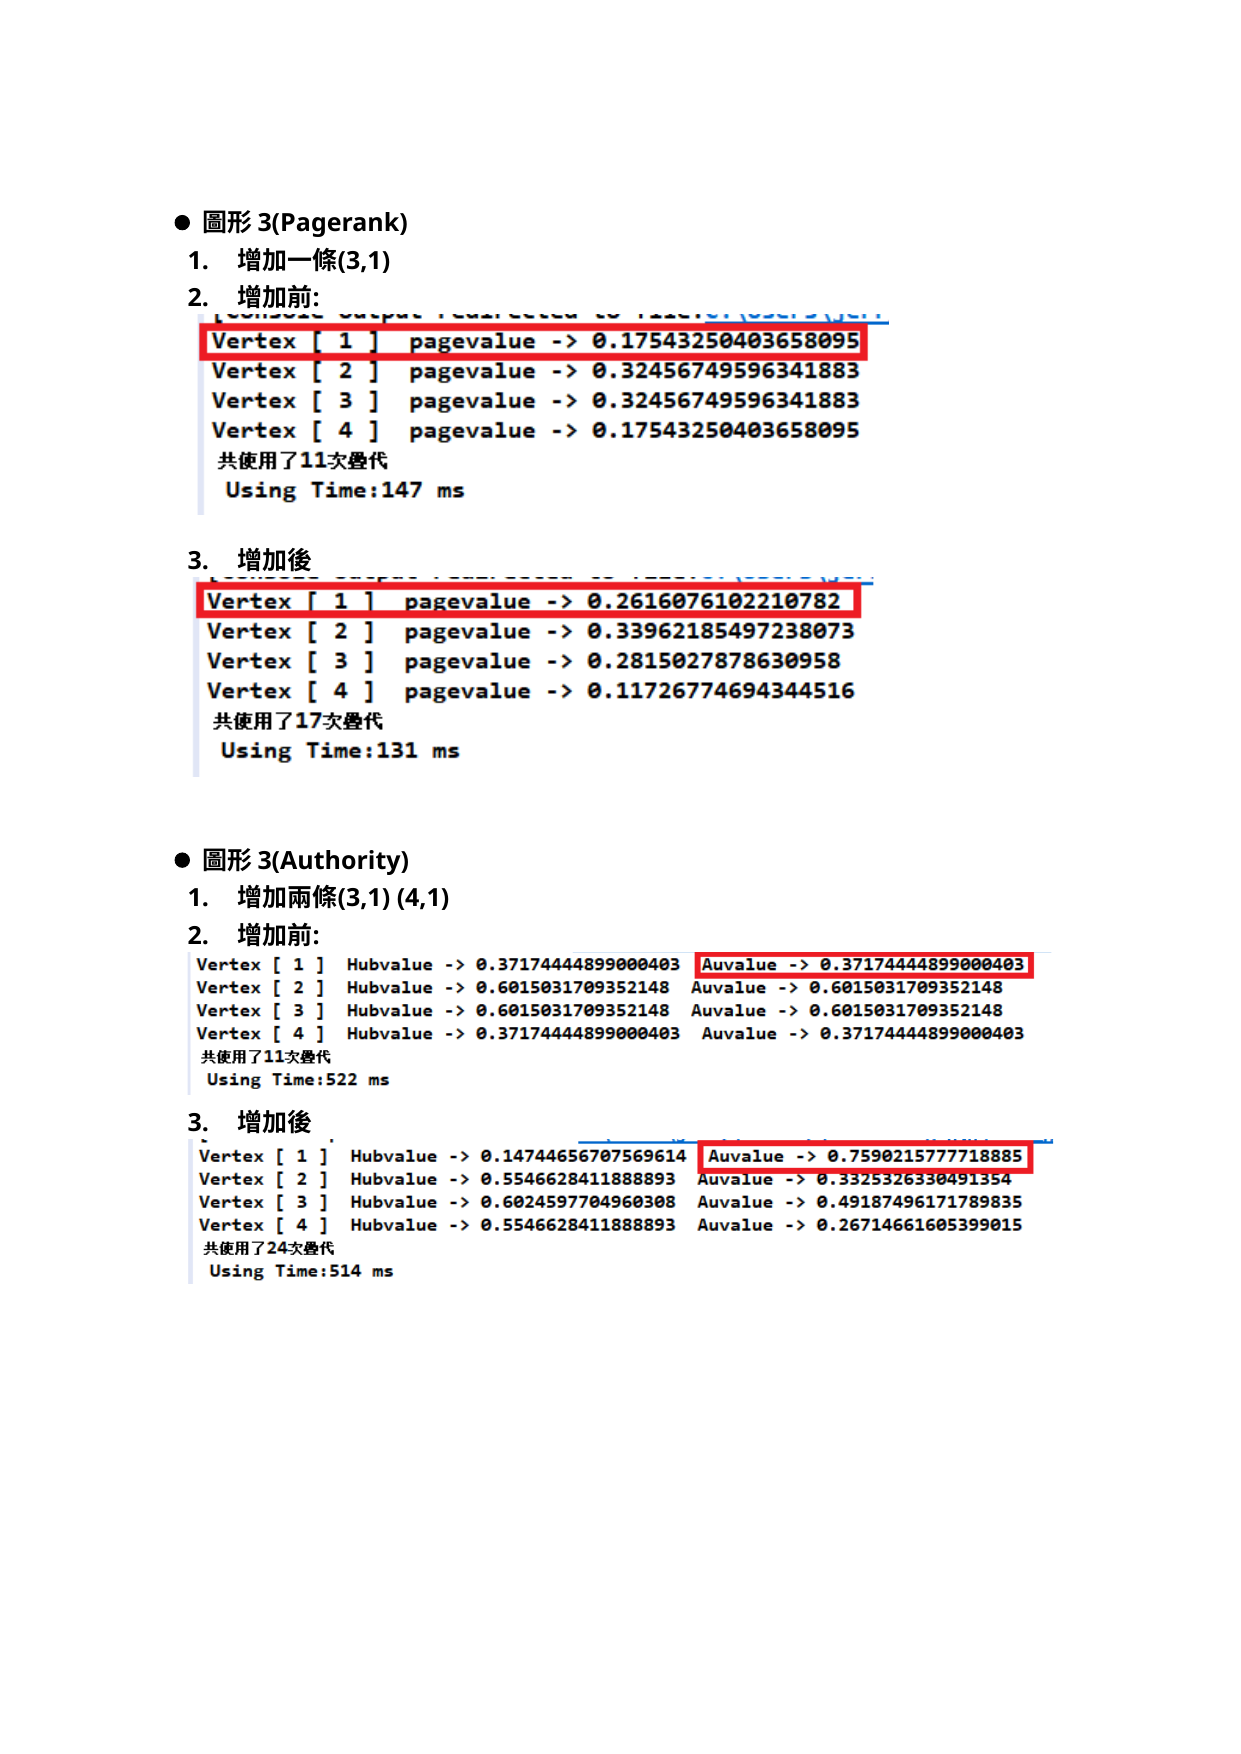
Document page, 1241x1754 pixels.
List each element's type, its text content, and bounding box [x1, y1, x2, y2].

picture [187, 952, 1052, 1095]
text 2. 增加前: [187, 914, 1053, 952]
list 圖形3(Authority) [173, 839, 1053, 877]
text 2. 增加前: [187, 277, 1053, 314]
list 圖形3(Pagerank) [173, 202, 1053, 239]
picture [187, 1139, 1054, 1284]
picture [187, 577, 874, 777]
text 3. 增加後 [187, 539, 1053, 577]
text 3. 增加後 [187, 1102, 1053, 1139]
text 1. 增加一條(3,1) [187, 239, 1053, 277]
picture [187, 314, 889, 515]
text 1. 增加兩條(3,1) (4,1) [187, 877, 1053, 914]
